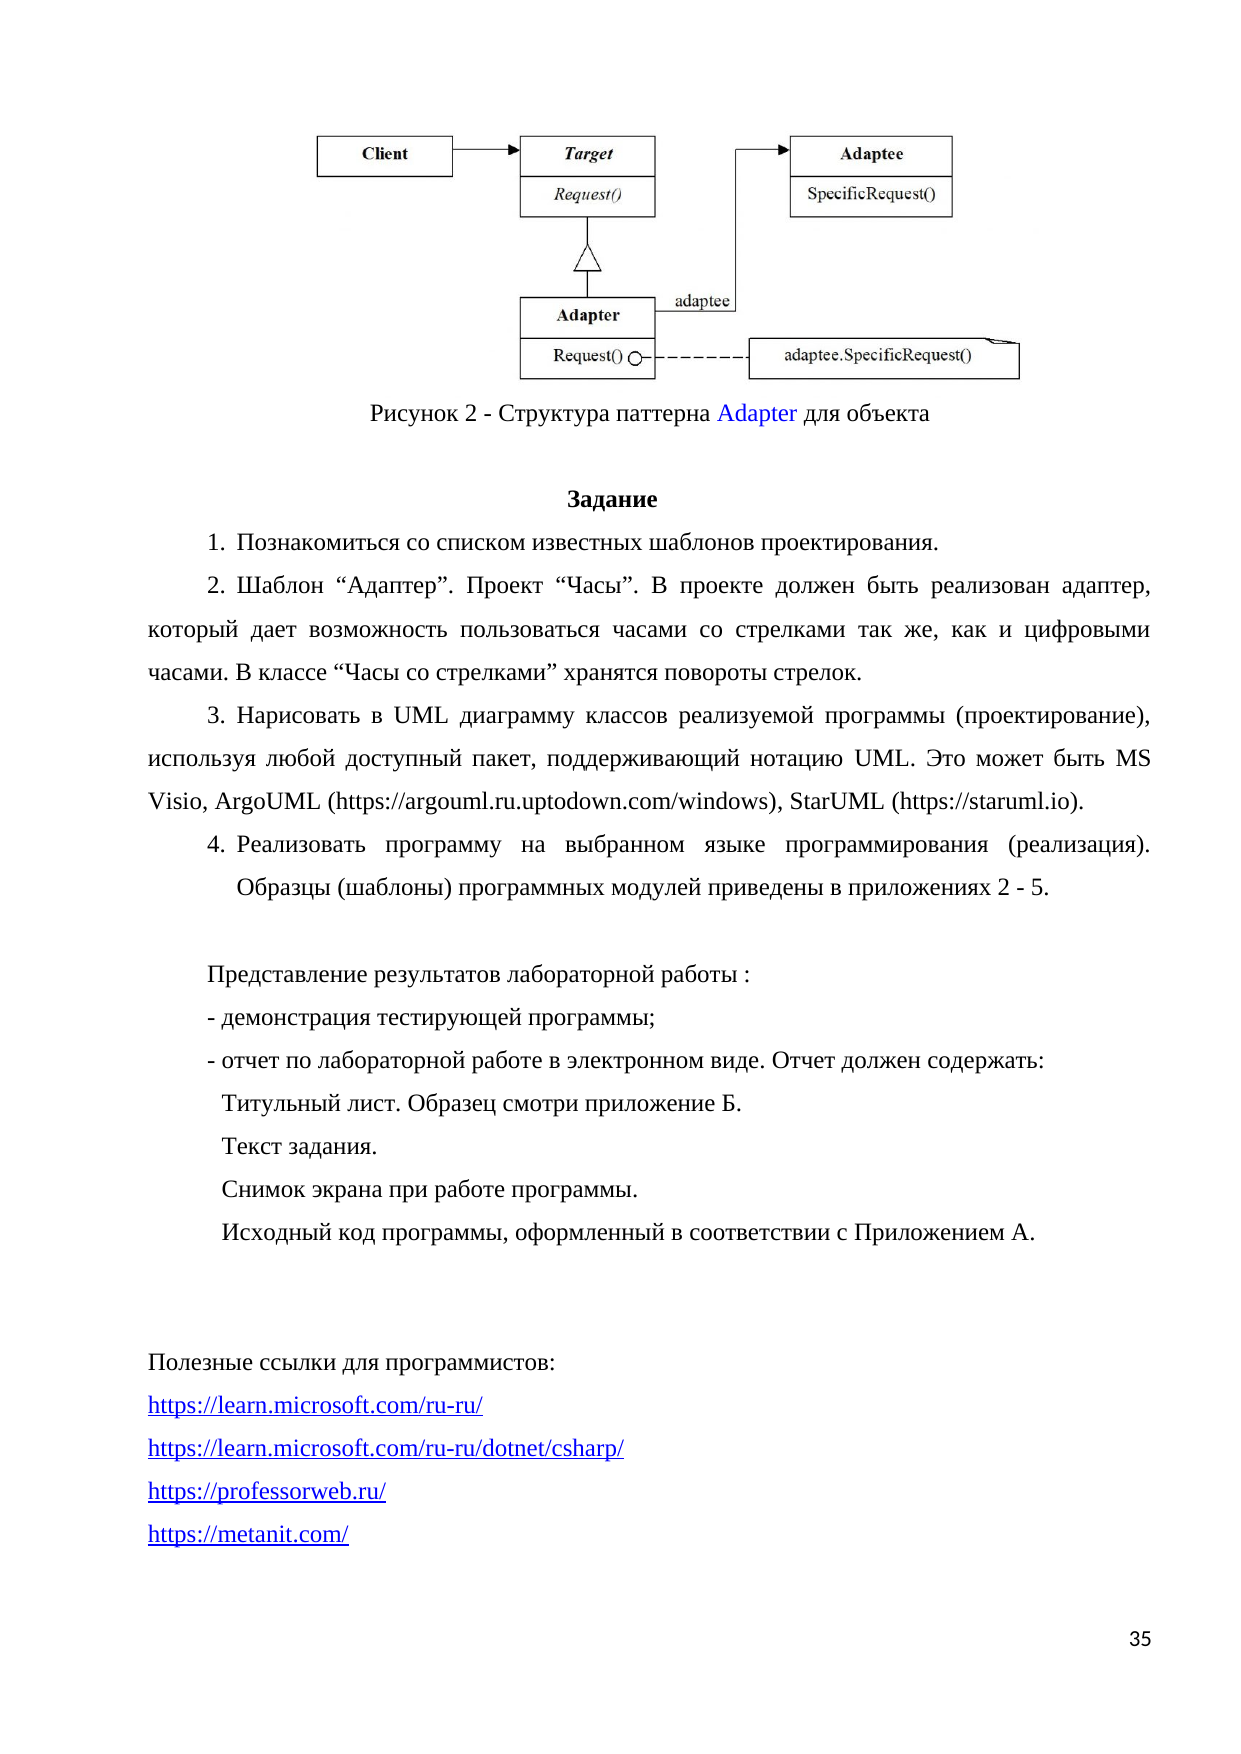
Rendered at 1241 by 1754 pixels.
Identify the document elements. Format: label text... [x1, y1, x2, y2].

list Нарисовать в UML диаграмму классов реализуемой программы (проектирование), используя любой доступный пакет, поддерживающий нотацию UML. Это может быть MS Visio, ArgoUML (https://argouml.ru.uptodown.com/windows), StarUML (https://staruml.io). [148, 700, 1152, 815]
text - демонстрация тестирующей программы; [148, 1002, 1152, 1031]
text - отчет по лабораторной работе в электронном виде. Отчет должен содержать: [148, 1045, 1152, 1074]
text https://learn.microsoft.com/ru-ru/dotnet/csharp/ [148, 1433, 1152, 1462]
text Представление результатов лабораторной работы : [148, 959, 1152, 987]
text Задание [73, 484, 1152, 513]
text Исходный код программы, оформленный в соответствии с Приложением А. [148, 1217, 1152, 1246]
text Текст задания. [148, 1131, 1152, 1160]
list Познакомиться со списком известных шаблонов проектирования. [207, 527, 1152, 556]
text Полезные ссылки для программистов: [148, 1347, 1152, 1376]
text https://learn.microsoft.com/ru-ru/ [148, 1390, 1152, 1419]
list Реализовать программу на выбранном языке программирования (реализация). Образцы (шаблоны) программных модулей приведены в приложениях 2 - 5. [207, 829, 1152, 901]
picture [298, 118, 1039, 398]
list Шаблон “Адаптер”. Проект “Часы”. В проекте должен быть реализован адаптер, который дает возможность пользоваться часами со стрелками так же, как и цифровыми часами. В классе “Часы со стрелками” хранятся повороты стрелок. [148, 571, 1152, 686]
text Снимок экрана при работе программы. [148, 1174, 1152, 1203]
text Титульный лист. Образец смотри приложение Б. [148, 1088, 1152, 1117]
text https://professorweb.ru/ [148, 1476, 1152, 1505]
text https://metanit.com/ [148, 1519, 1152, 1548]
text Рисунок 2 - Структура паттерна Adapter для объекта [148, 398, 1152, 427]
